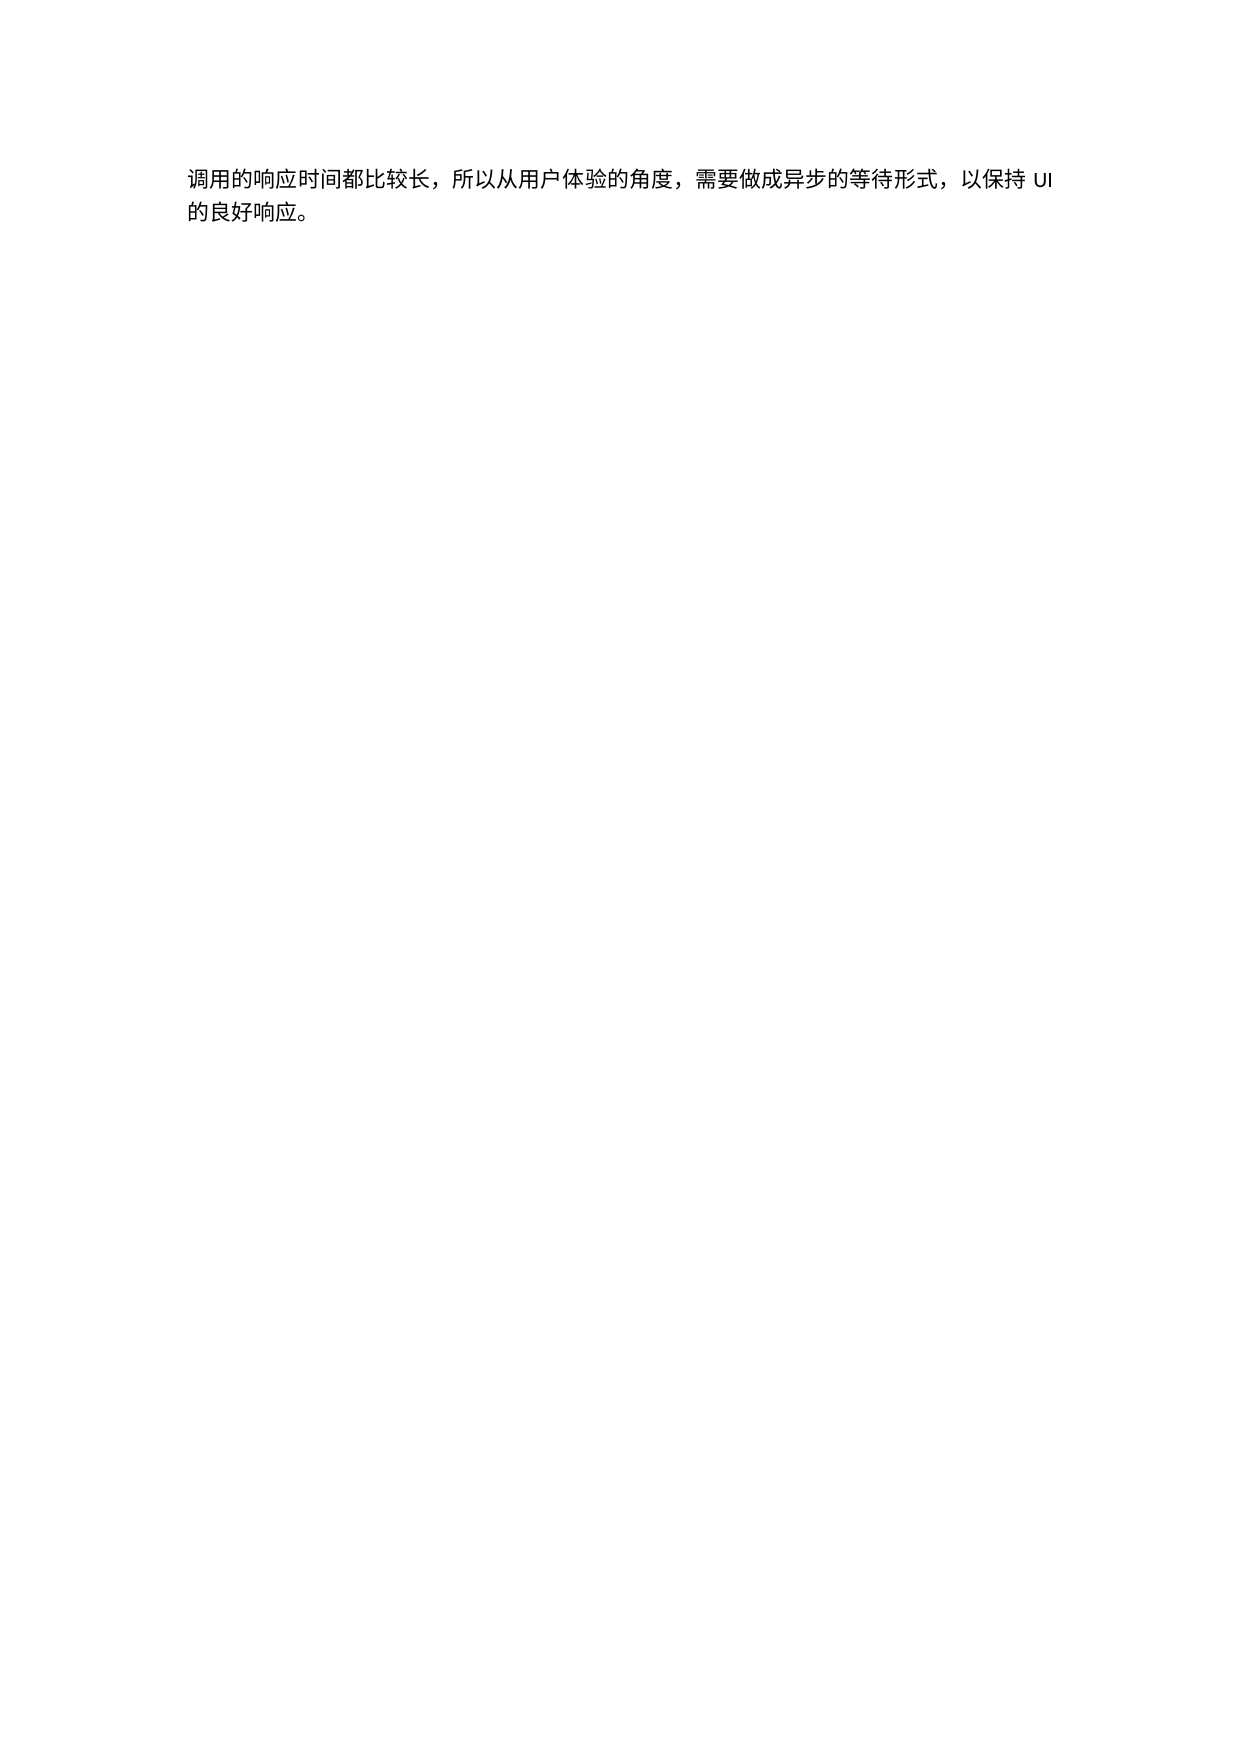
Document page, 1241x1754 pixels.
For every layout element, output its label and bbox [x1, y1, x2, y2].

text [187, 162, 1053, 227]
